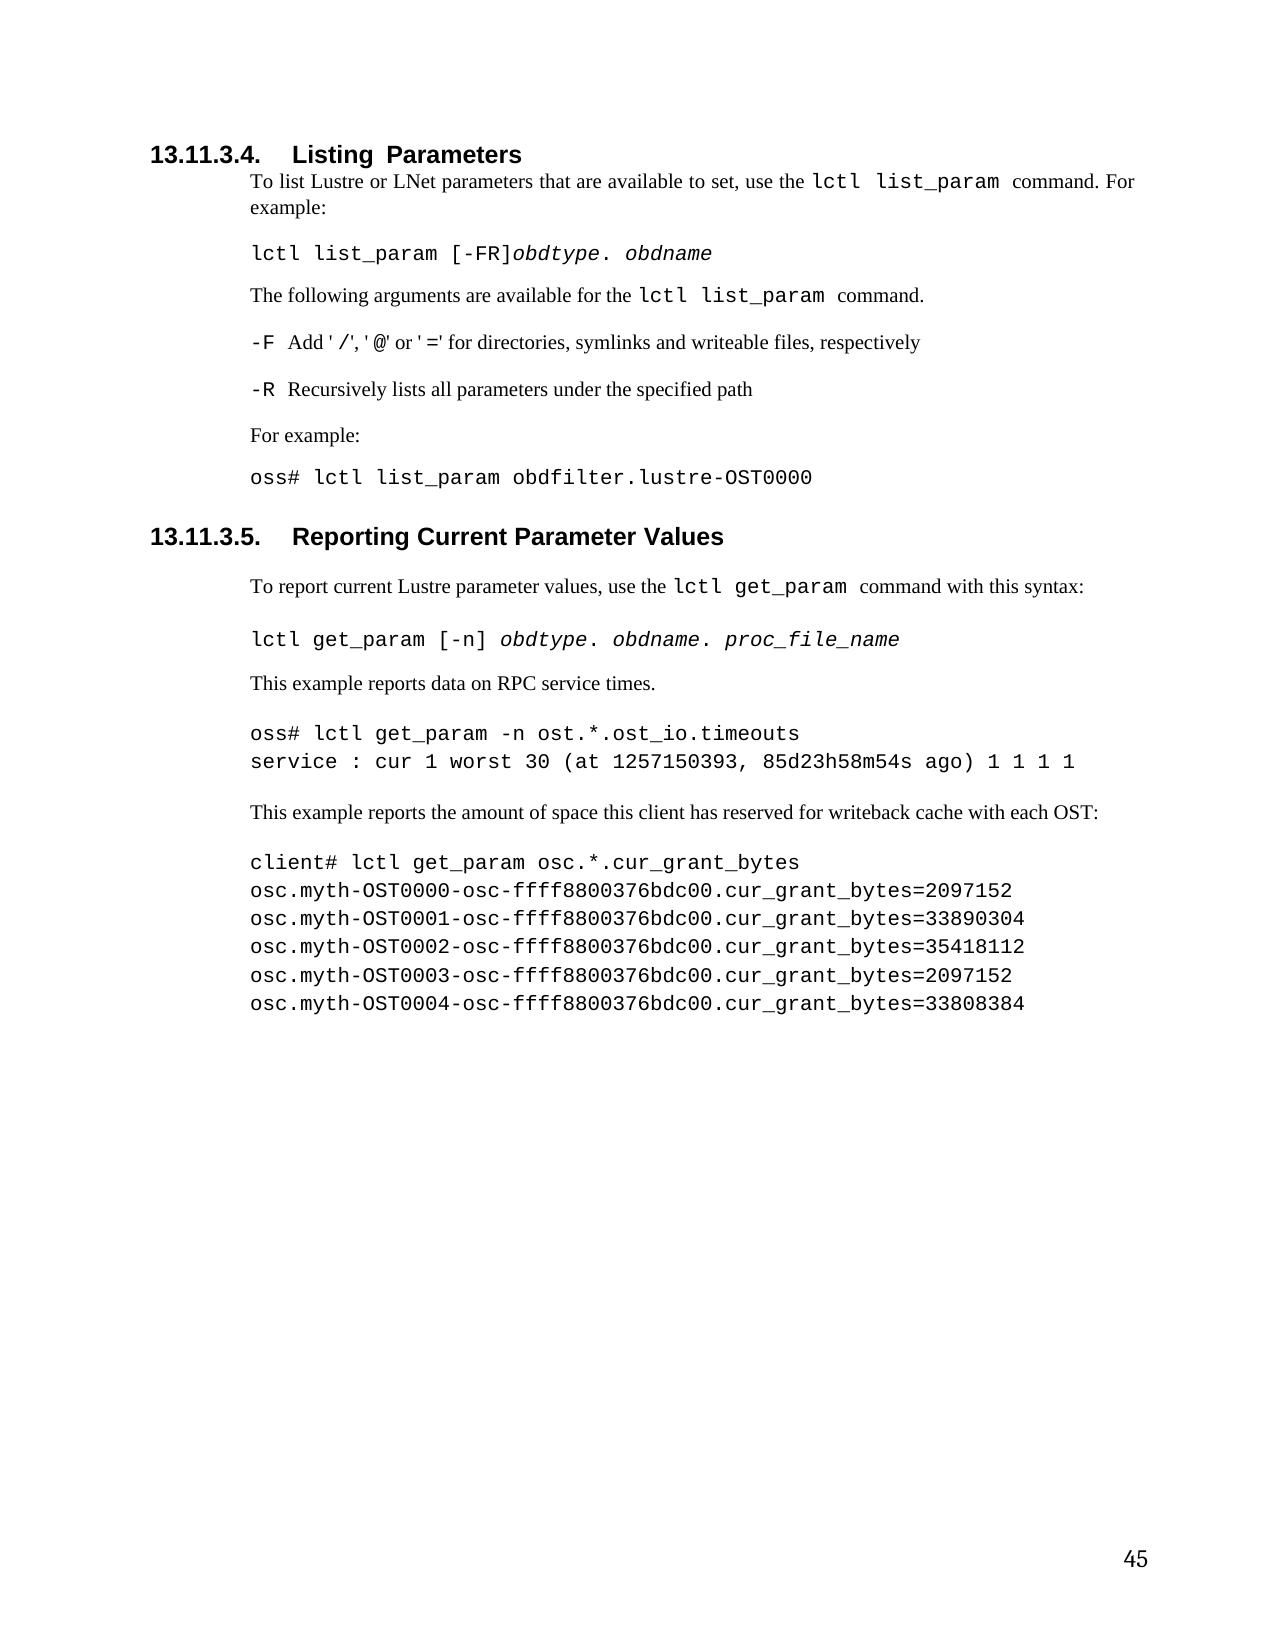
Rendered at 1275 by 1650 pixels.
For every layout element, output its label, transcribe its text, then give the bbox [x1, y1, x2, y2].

text oss# lctl list_param obdfilter.lustre-OST0000 [250, 467, 1148, 491]
text client# lctl get_param osc.*.cur_grant_bytes [250, 852, 1148, 876]
text The following arguments are available for the lctl list_param command. [250, 283, 1148, 309]
text This example reports data on RPC service times. [250, 671, 1148, 695]
subtitle Reporting Current Parameter Values [150, 521, 1148, 550]
text To list Lustre or LNet parameters that are available to set, use the lctl list_param command. For example: [250, 169, 1136, 219]
text -R Recursively lists all parameters under the specified path For example: [250, 377, 773, 447]
subtitle Listing Parameters [150, 140, 1148, 169]
text lctl list_param [-FR]obdtype. obdname [250, 243, 1148, 267]
text -F Add ' /', ' @' or ' =' for directories, symlinks and writeable files, respectively [250, 330, 1148, 356]
text service : cur 1 worst 30 (at 1257150393, 85d23h58m54s ago) 1 1 1 1 [250, 751, 1148, 774]
text To report current Lustre parameter values, use the lctl get_param command with this syntax: [250, 573, 1148, 599]
text oss# lctl get_param -n ost.*.ost_io.timeouts [250, 723, 1148, 747]
text osc.myth-OST0000-osc-ffff8800376bdc00.cur_grant_bytes=2097152 osc.myth-OST0001-osc-ffff8800376bdc00.cur_grant_bytes=33890304 osc.myth-OST0002-osc-ffff8800376bdc00.cur_grant_bytes=35418112 osc.myth-OST0003-osc-ffff8800376bdc00.cur_grant_bytes=2097152 osc.myth-OST0004-osc-ffff8800376bdc00.cur_grant_bytes=33808384 [250, 880, 1036, 1017]
text lctl get_param [-n] obdtype. obdname. proc_file_name [250, 629, 1148, 653]
text This example reports the amount of space this client has reserved for writeback cache with each OST: [250, 800, 1148, 824]
